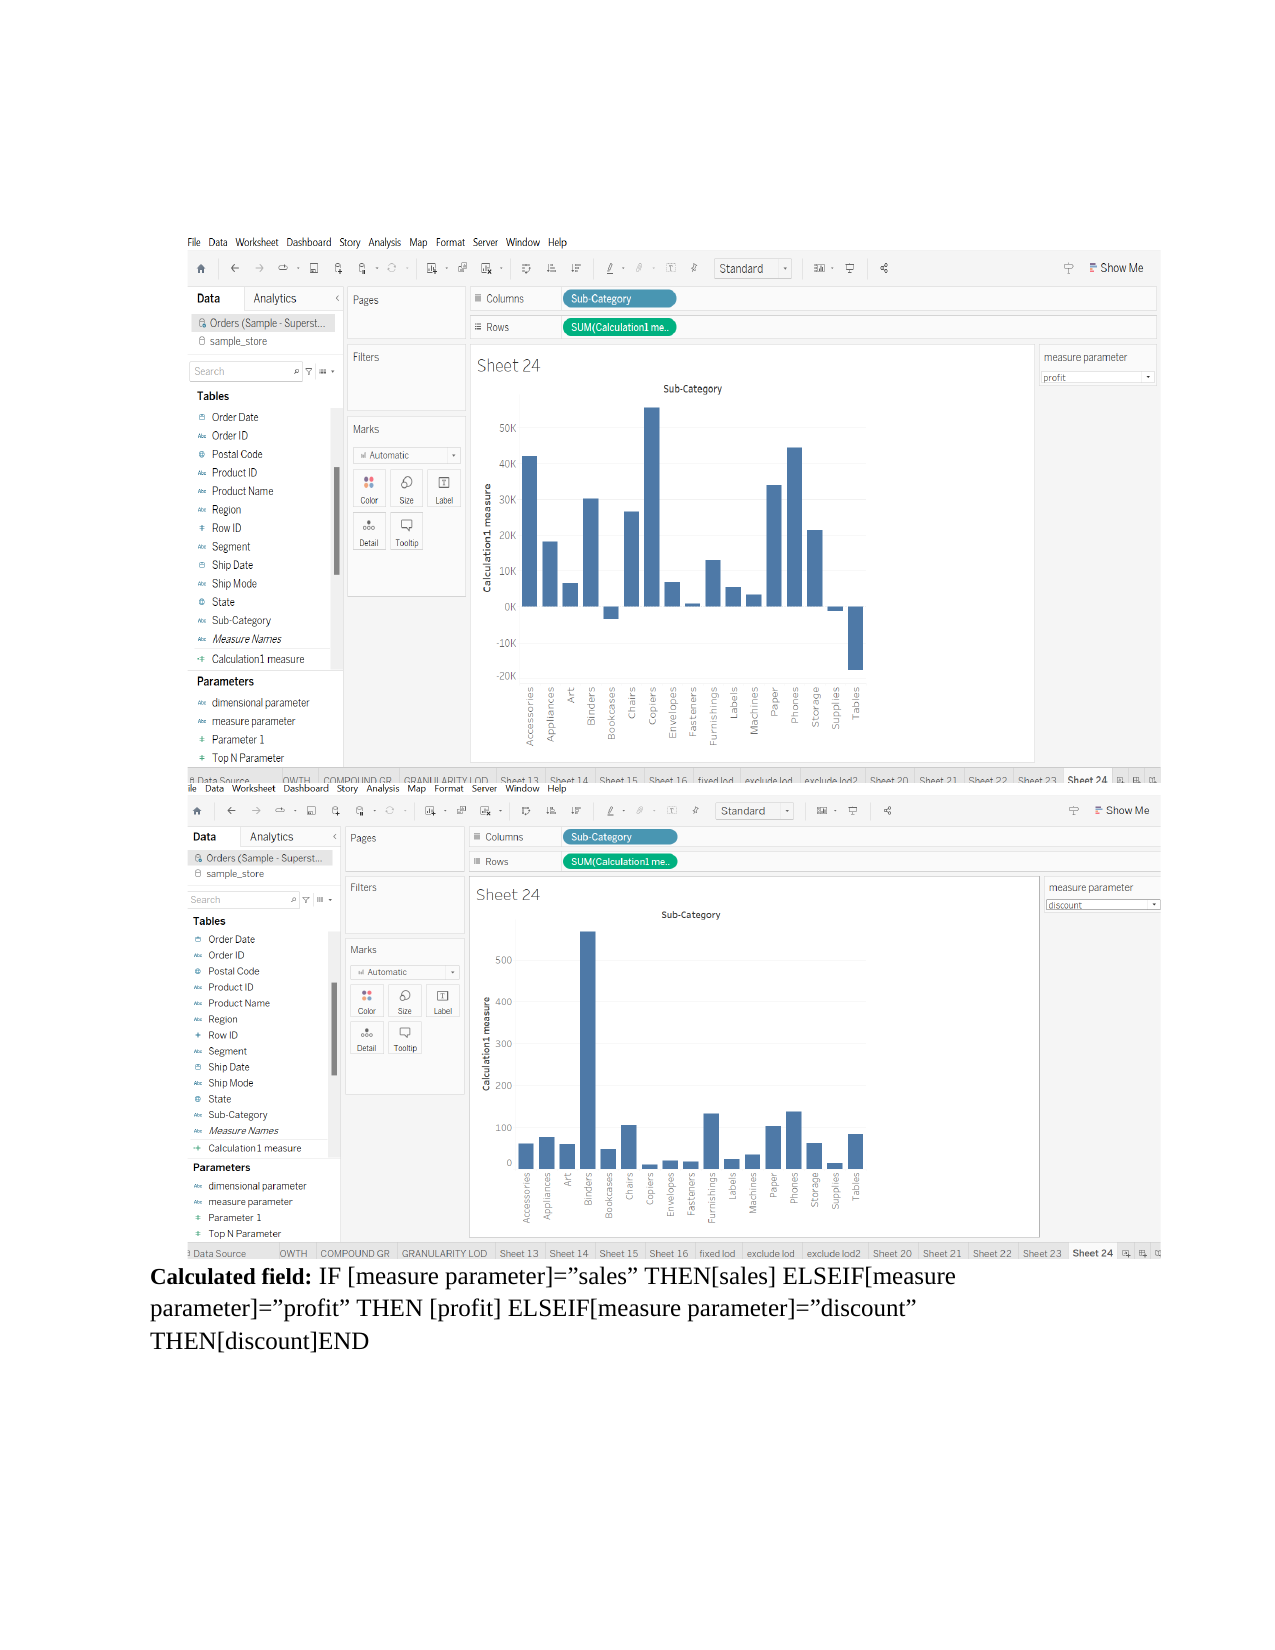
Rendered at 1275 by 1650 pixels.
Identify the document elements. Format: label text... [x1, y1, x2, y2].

picture [187, 235, 1161, 783]
picture [187, 784, 1161, 1259]
text Calculated field: IF [measure parameter]=”sales” THEN[sales] ELSEIF[measure parameter]=”profit” THEN [profit] ELSEIF[measure parameter]=”discount” THEN[discount]END [150, 1261, 1123, 1355]
